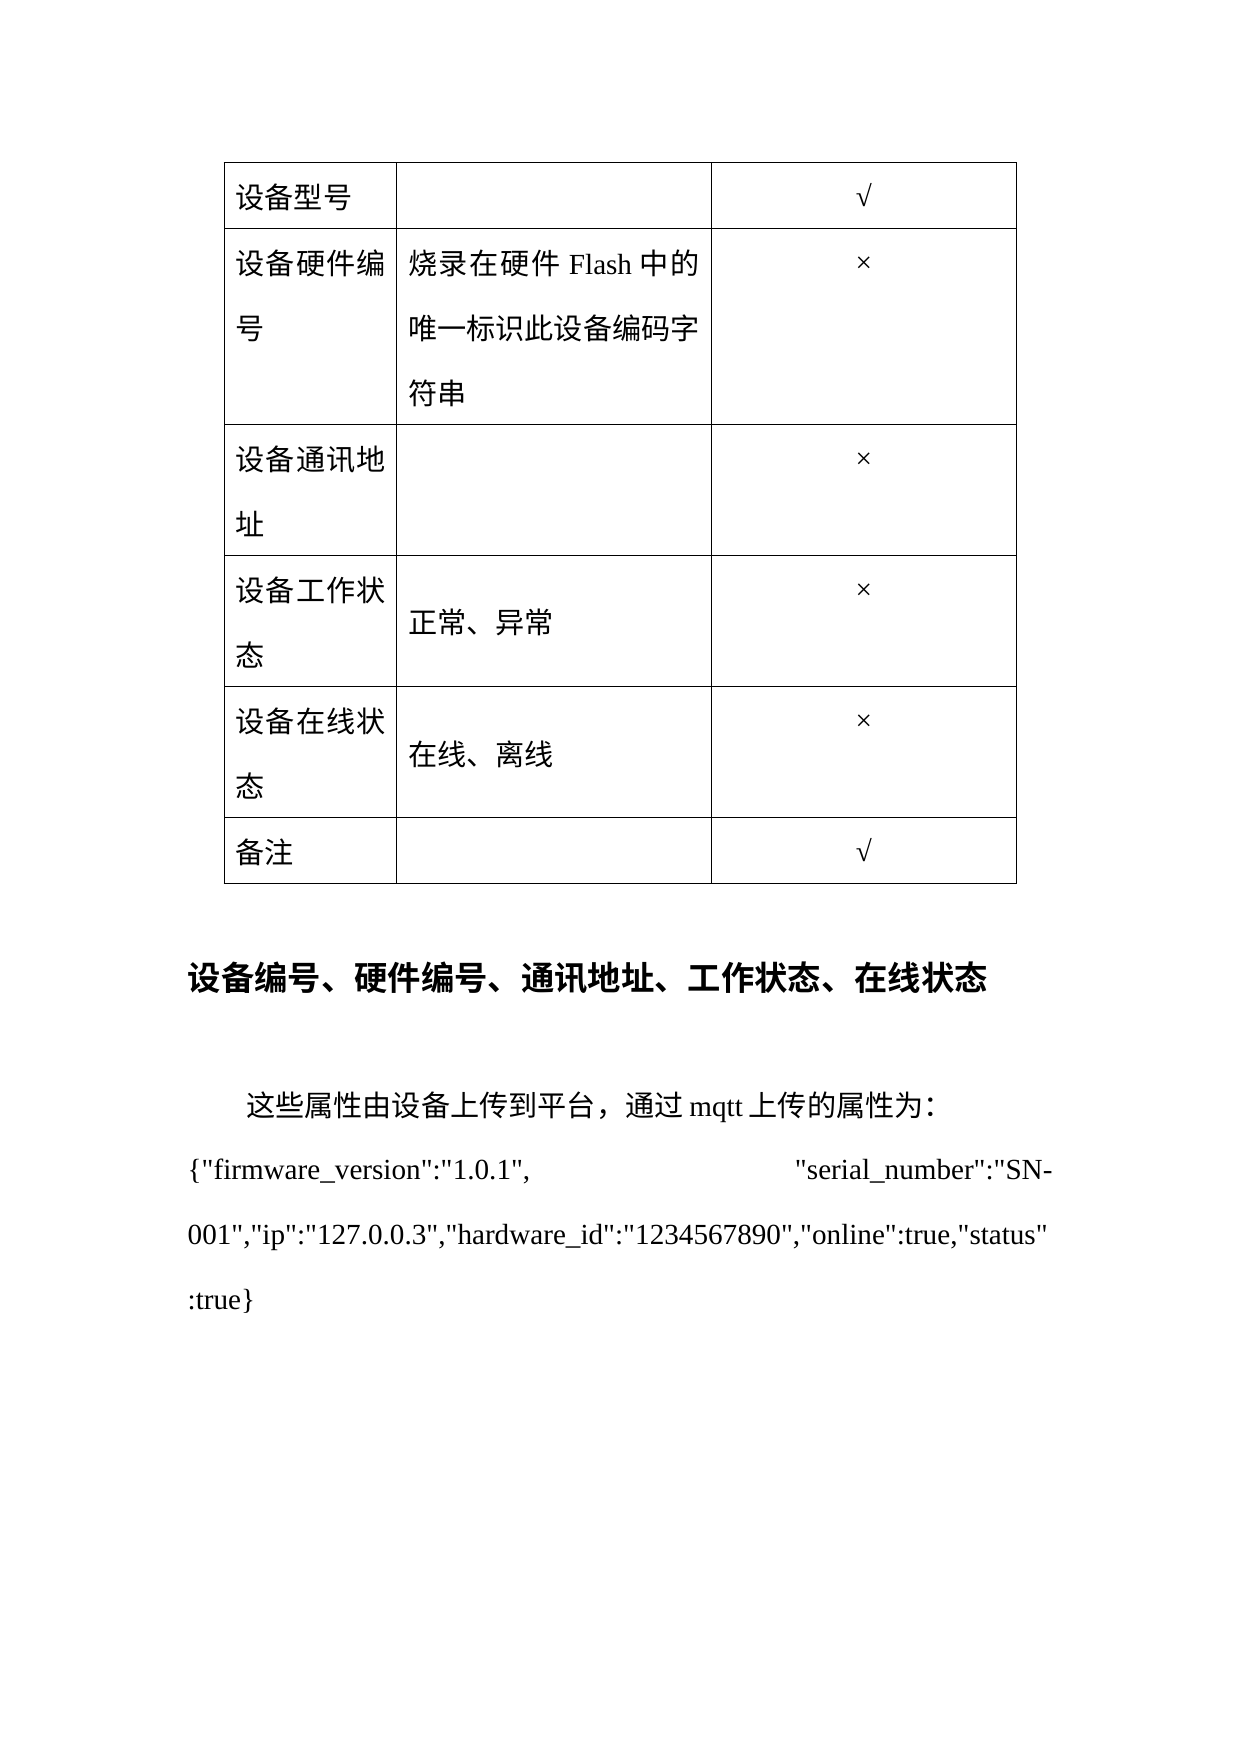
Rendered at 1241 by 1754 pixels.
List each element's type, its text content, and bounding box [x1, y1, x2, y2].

table_cell 在线、离线 [397, 687, 711, 817]
text 这些属性由设备上传到平台，通过mqtt上传的属性为： [187, 1071, 1053, 1136]
table_cell 设备工作状态 [225, 556, 396, 686]
subtitle 设备编号、硬件编号、通讯地址、工作状态、在线状态 [187, 944, 1053, 1009]
table_cell × [712, 556, 1016, 686]
table_cell 设备通讯地址 [225, 425, 396, 555]
table_cell 设备硬件编号 [225, 229, 396, 424]
table_cell [397, 818, 711, 883]
table_cell [397, 163, 711, 228]
table_cell × [712, 229, 1016, 424]
table_cell √ [712, 818, 1016, 883]
table_cell [397, 425, 711, 555]
table_cell × [712, 687, 1016, 817]
table_cell 设备型号 [225, 163, 396, 228]
table_cell 备注 [225, 818, 396, 883]
table_cell × [712, 425, 1016, 555]
text {"firmware_version":"1.0.1", "serial_number":"SN-001","ip":"127.0.0.3","hardware_id":"1234567890","online":true,"status":true} [187, 1136, 1053, 1331]
table_cell 烧录在硬件Flash中的唯一标识此设备编码字符串 [397, 229, 711, 424]
table_cell 设备在线状态 [225, 687, 396, 817]
table_cell 正常、异常 [397, 556, 711, 686]
table_cell √ [712, 163, 1016, 228]
